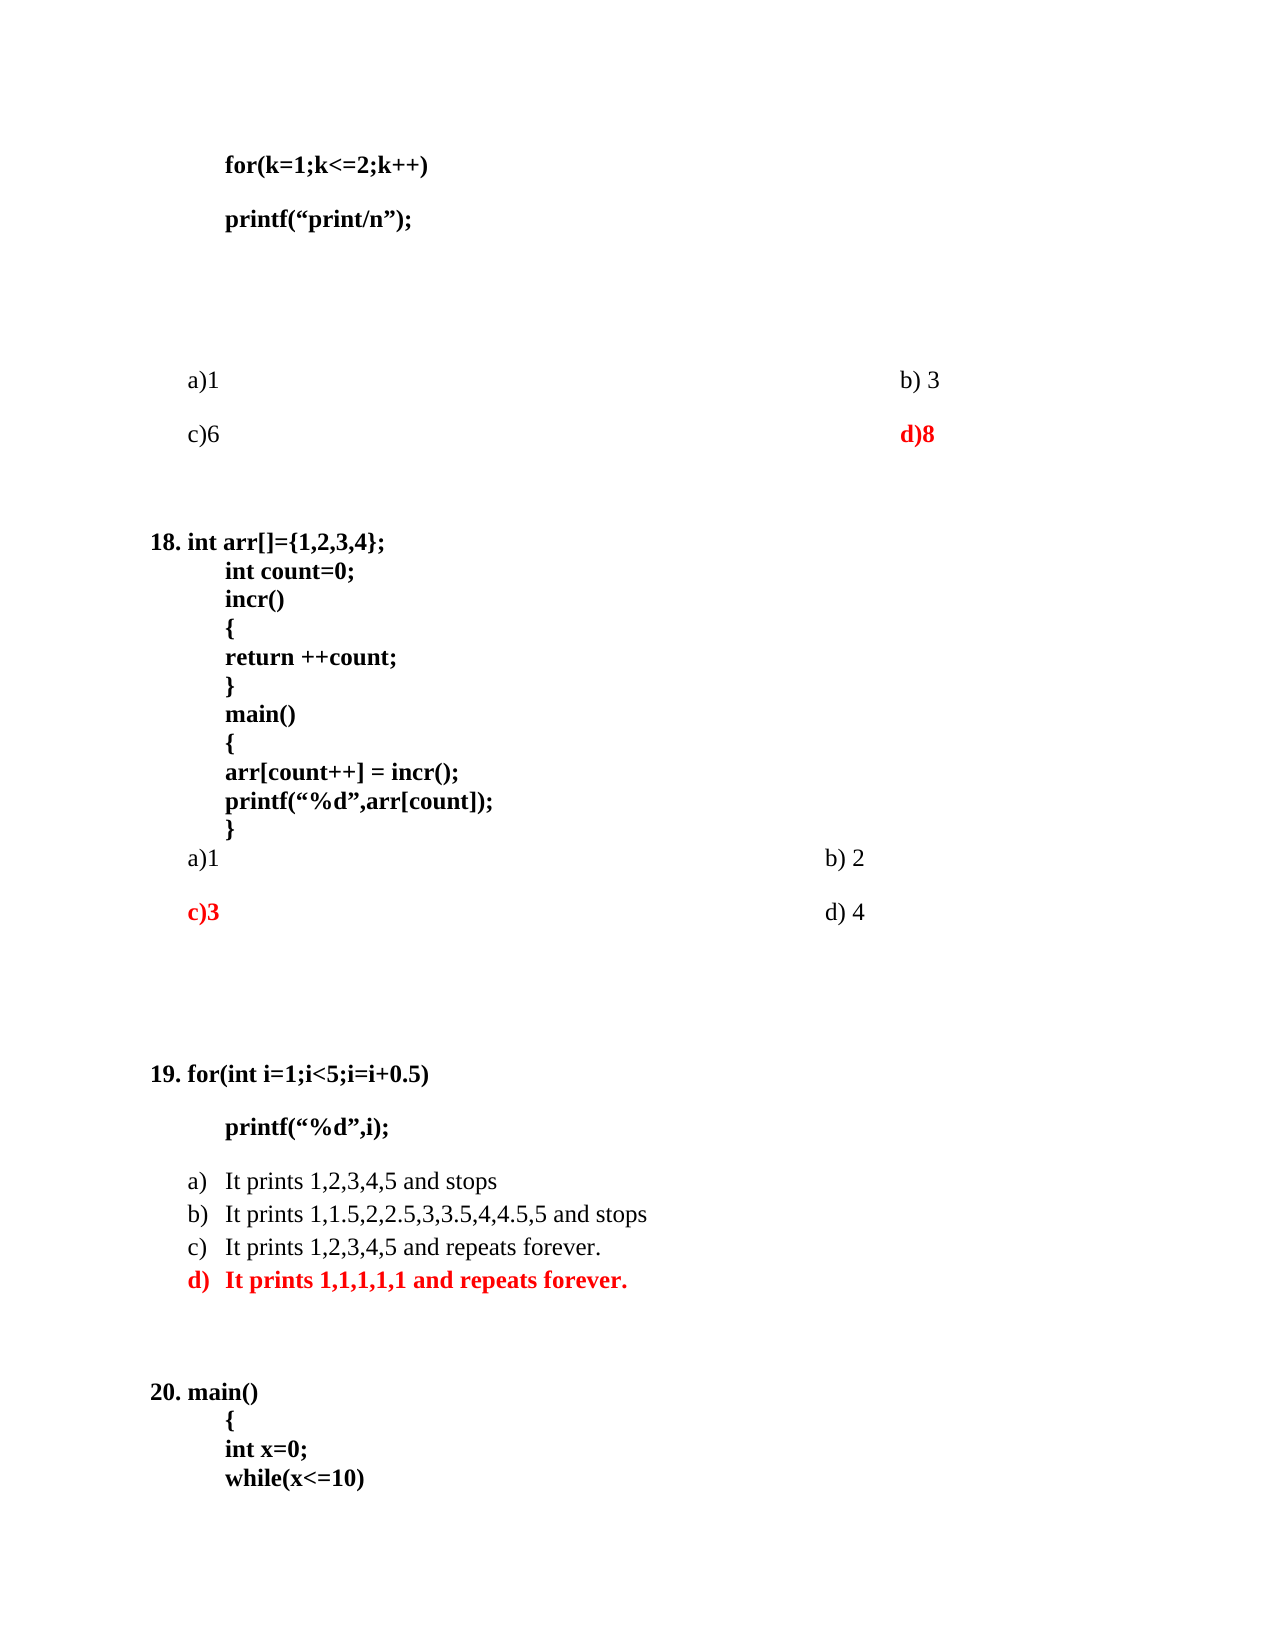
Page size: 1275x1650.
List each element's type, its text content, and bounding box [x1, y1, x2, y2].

list It prints 1,2,3,4,5 and repeats forever. [187, 1232, 1125, 1261]
text 19. for(int i=1;i<5;i=i+0.5) [150, 1059, 1125, 1087]
list It prints 1,1,1,1,1 and repeats forever. [187, 1265, 1125, 1294]
text c)3 d) 4 [187, 897, 1125, 926]
text for(k=1;k<=2;k++) [150, 150, 1125, 179]
text incr() [150, 584, 1125, 613]
text { [150, 1406, 1125, 1434]
text c)6 d)8 [187, 419, 1125, 448]
text a)1 b) 2 [150, 843, 1125, 872]
text { [150, 728, 1125, 757]
text int count=0; [150, 556, 1125, 584]
text arr[count++] = incr(); [150, 757, 1125, 786]
text printf(“%d”,i); [150, 1112, 1125, 1141]
text 20. main() [150, 1377, 1125, 1406]
text main() [150, 699, 1125, 728]
text } [150, 814, 1125, 843]
text return ++count; [150, 642, 1125, 671]
text printf(“print/n”); [150, 204, 1125, 233]
text 18. int arr[]={1,2,3,4}; [150, 527, 1125, 556]
text while(x<=10) [150, 1463, 1125, 1492]
text int x=0; [150, 1434, 1125, 1463]
text printf(“%d”,arr[count]); [150, 786, 1125, 814]
list It prints 1,2,3,4,5 and stops [187, 1166, 1125, 1195]
list It prints 1,1.5,2,2.5,3,3.5,4,4.5,5 and stops [187, 1199, 1125, 1228]
text a)1 b) 3 [150, 365, 1125, 394]
text } [150, 671, 1125, 699]
text { [150, 613, 1125, 642]
